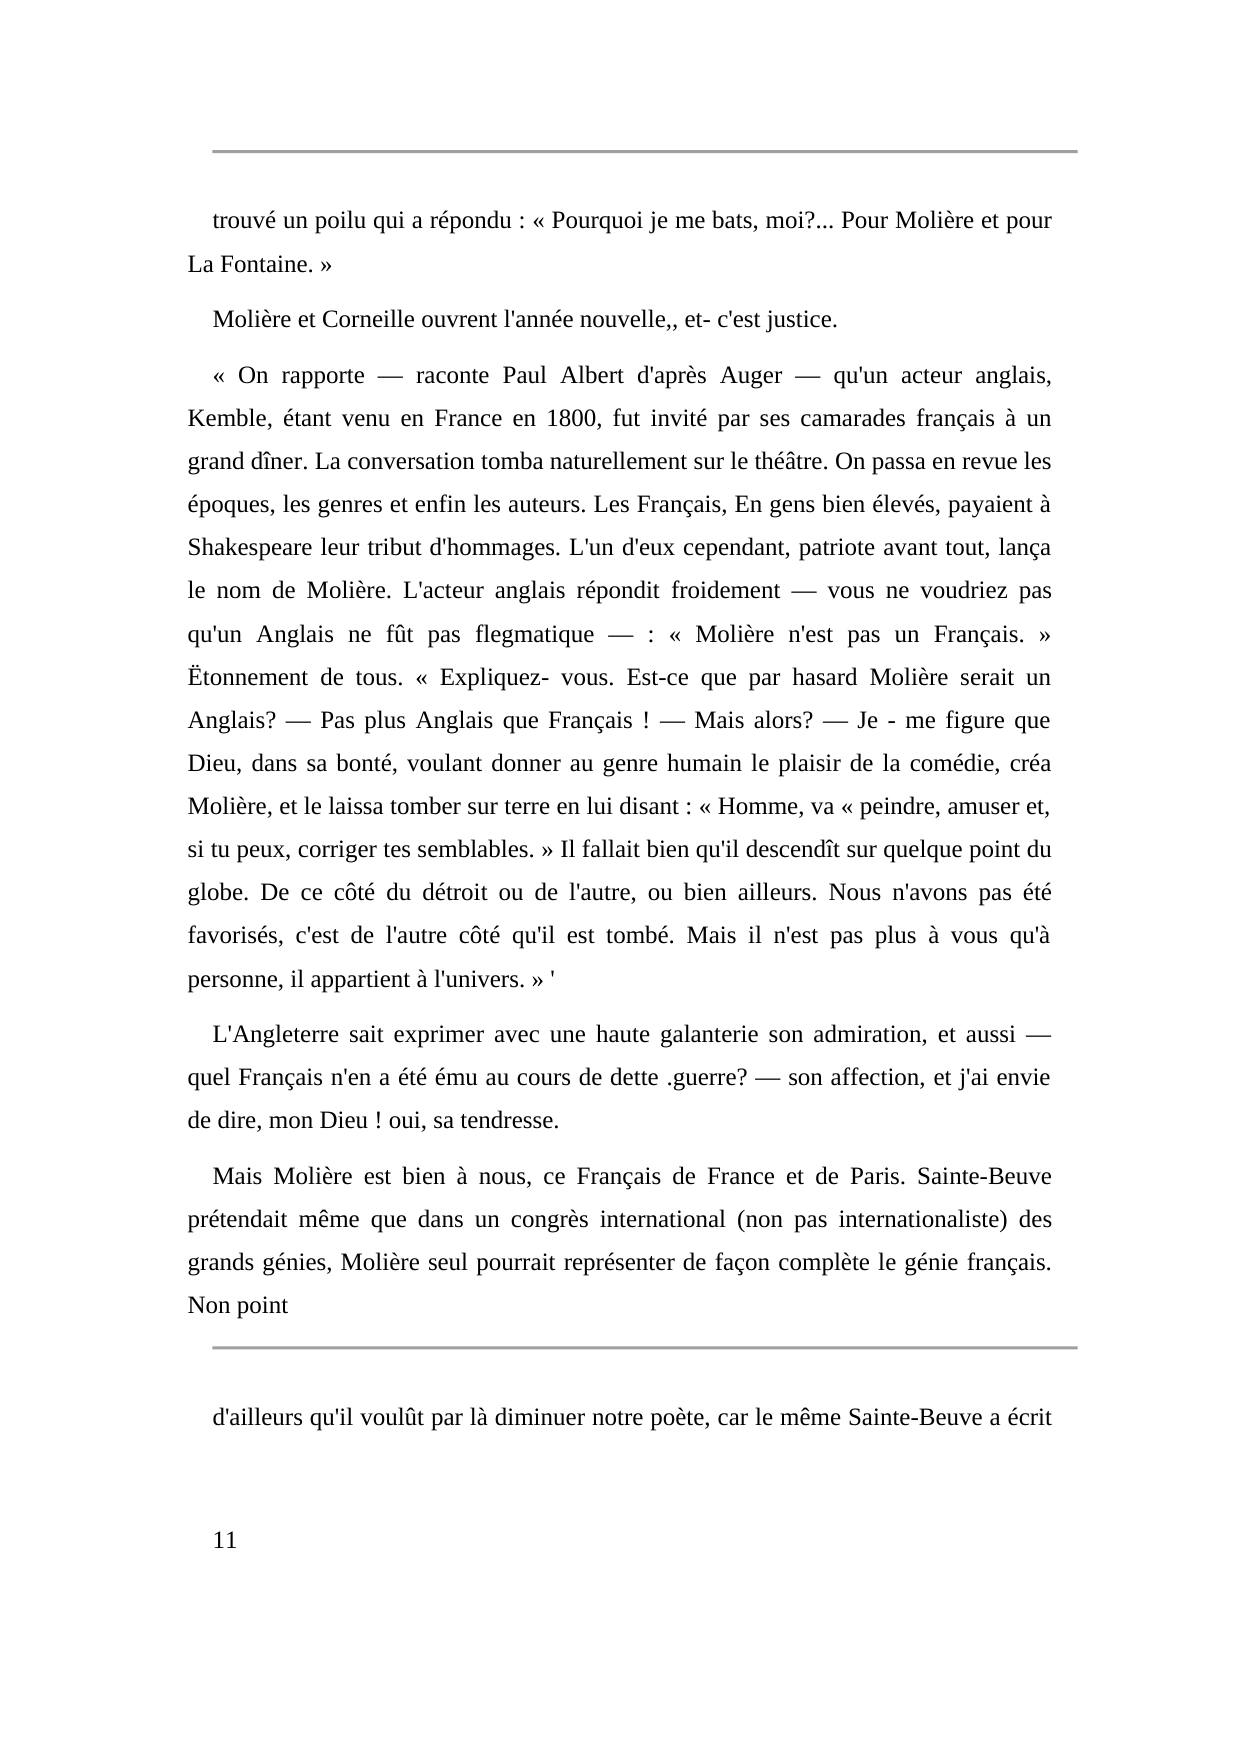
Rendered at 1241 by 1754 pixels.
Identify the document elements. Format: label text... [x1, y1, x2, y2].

text « On rapporte — raconte Paul Albert d'après Auger — qu'un acteur anglais, Kemble, étant venu en France en 1800, fut invité par ses camarades français à un grand dîner. La conversation tomba naturellement sur le théâtre. On passa en revue les époques, les genres et enfin les auteurs. Les Français, En gens bien élevés, payaient à Shakespeare leur tribut d'hommages. L'un d'eux cependant, patriote avant tout, lança le nom de Molière. L'acteur anglais répondit froidement — vous ne voudriez pas qu'un Anglais ne fût pas flegmatique — : « Molière n'est pas un Français. » Ëtonnement de tous. « Expliquez- vous. Est-ce que par hasard Molière serait un Anglais? — Pas plus Anglais que Français ! — Mais alors? — Je - me figure que Dieu, dans sa bonté, voulant donner au genre humain le plaisir de la comédie, créa Molière, et le laissa tomber sur terre en lui disant : « Homme, va « peindre, amuser et, si tu peux, corriger tes semblables. » Il fallait bien qu'il descendît sur quelque point du globe. De ce côté du détroit ou de l'autre, ou bien ailleurs. Nous n'avons pas été favorisés, c'est de l'autre côté qu'il est tombé. Mais il n'est pas plus à vous qu'à personne, il appartient à l'univers. » ' [187, 360, 1053, 992]
text Mais Molière est bien à nous, ce Français de France et de Paris. Sainte-Beuve prétendait même que dans un congrès international (non pas internationaliste) des grands génies, Molière seul pourrait représenter de façon complète le génie français. Non point [187, 1161, 1053, 1319]
text trouvé un poilu qui a répondu : « Pourquoi je me bats, moi?... Pour Molière et pour La Fontaine. » [187, 206, 1053, 277]
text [187, 1402, 1053, 1431]
text L'Angleterre sait exprimer avec une haute galanterie son admiration, et aussi — quel Français n'en a été ému au cours de dette .guerre? — son affection, et j'ai envie de dire, mon Dieu ! oui, sa tendresse. [187, 1019, 1053, 1134]
text Molière et Corneille ouvrent l'année nouvelle,, et- c'est justice. [187, 304, 1053, 333]
